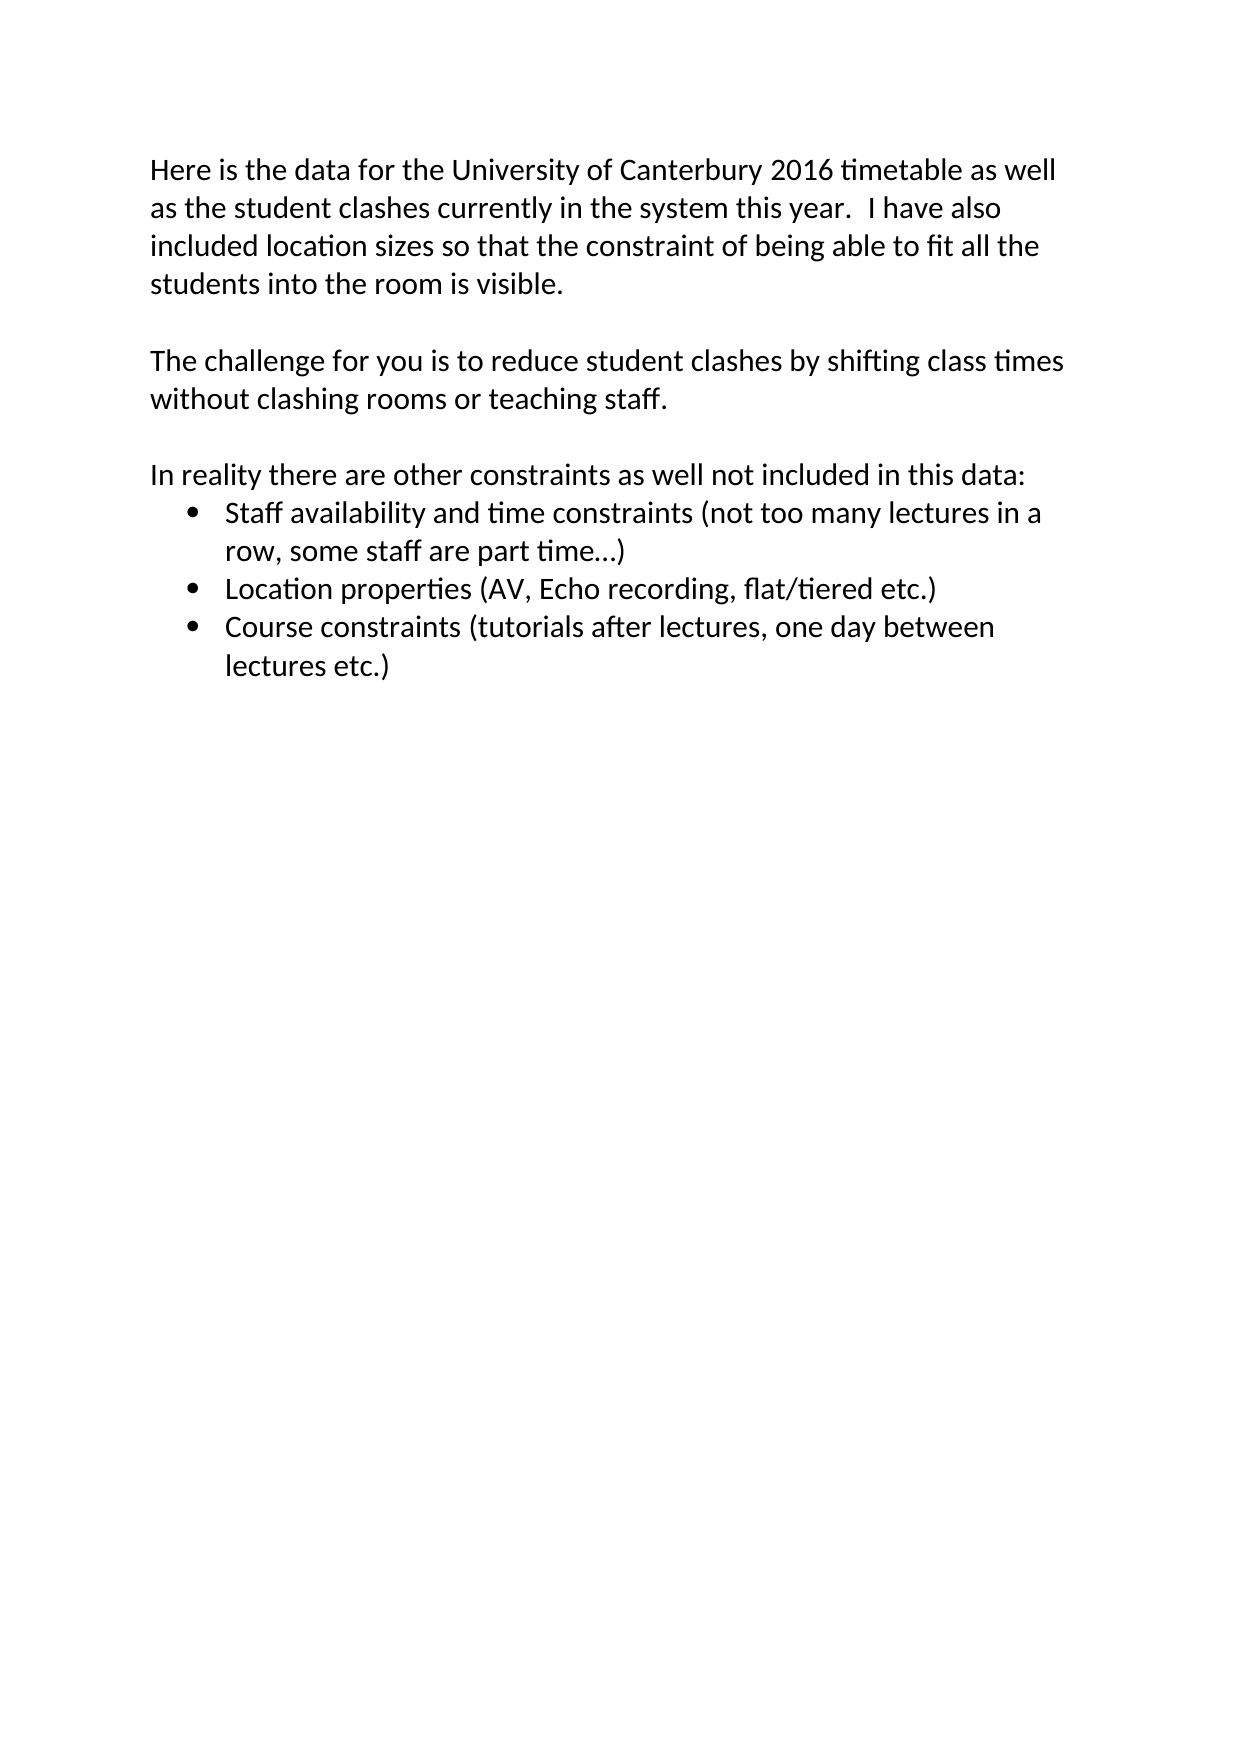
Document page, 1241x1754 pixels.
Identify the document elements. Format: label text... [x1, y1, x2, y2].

text In reality there are other constraints as well not included in this data: [150, 455, 1090, 493]
text The challenge for you is to reduce student clashes by shifting class times without clashing rooms or teaching staff. [150, 341, 1090, 417]
list Course constraints (tutorials after lectures, one day between lectures etc.) [187, 607, 1090, 684]
list Staff availability and time constraints (not too many lectures in a row, some staff are part time…) [187, 493, 1090, 569]
text Here is the data for the University of Canterbury 2016 timetable as well as the student clashes currently in the system this year. I have also included location sizes so that the constraint of being able to fit all the students into the room is visible. [150, 150, 1090, 302]
list Location properties (AV, Echo recording, flat/tiered etc.) [187, 569, 1090, 607]
